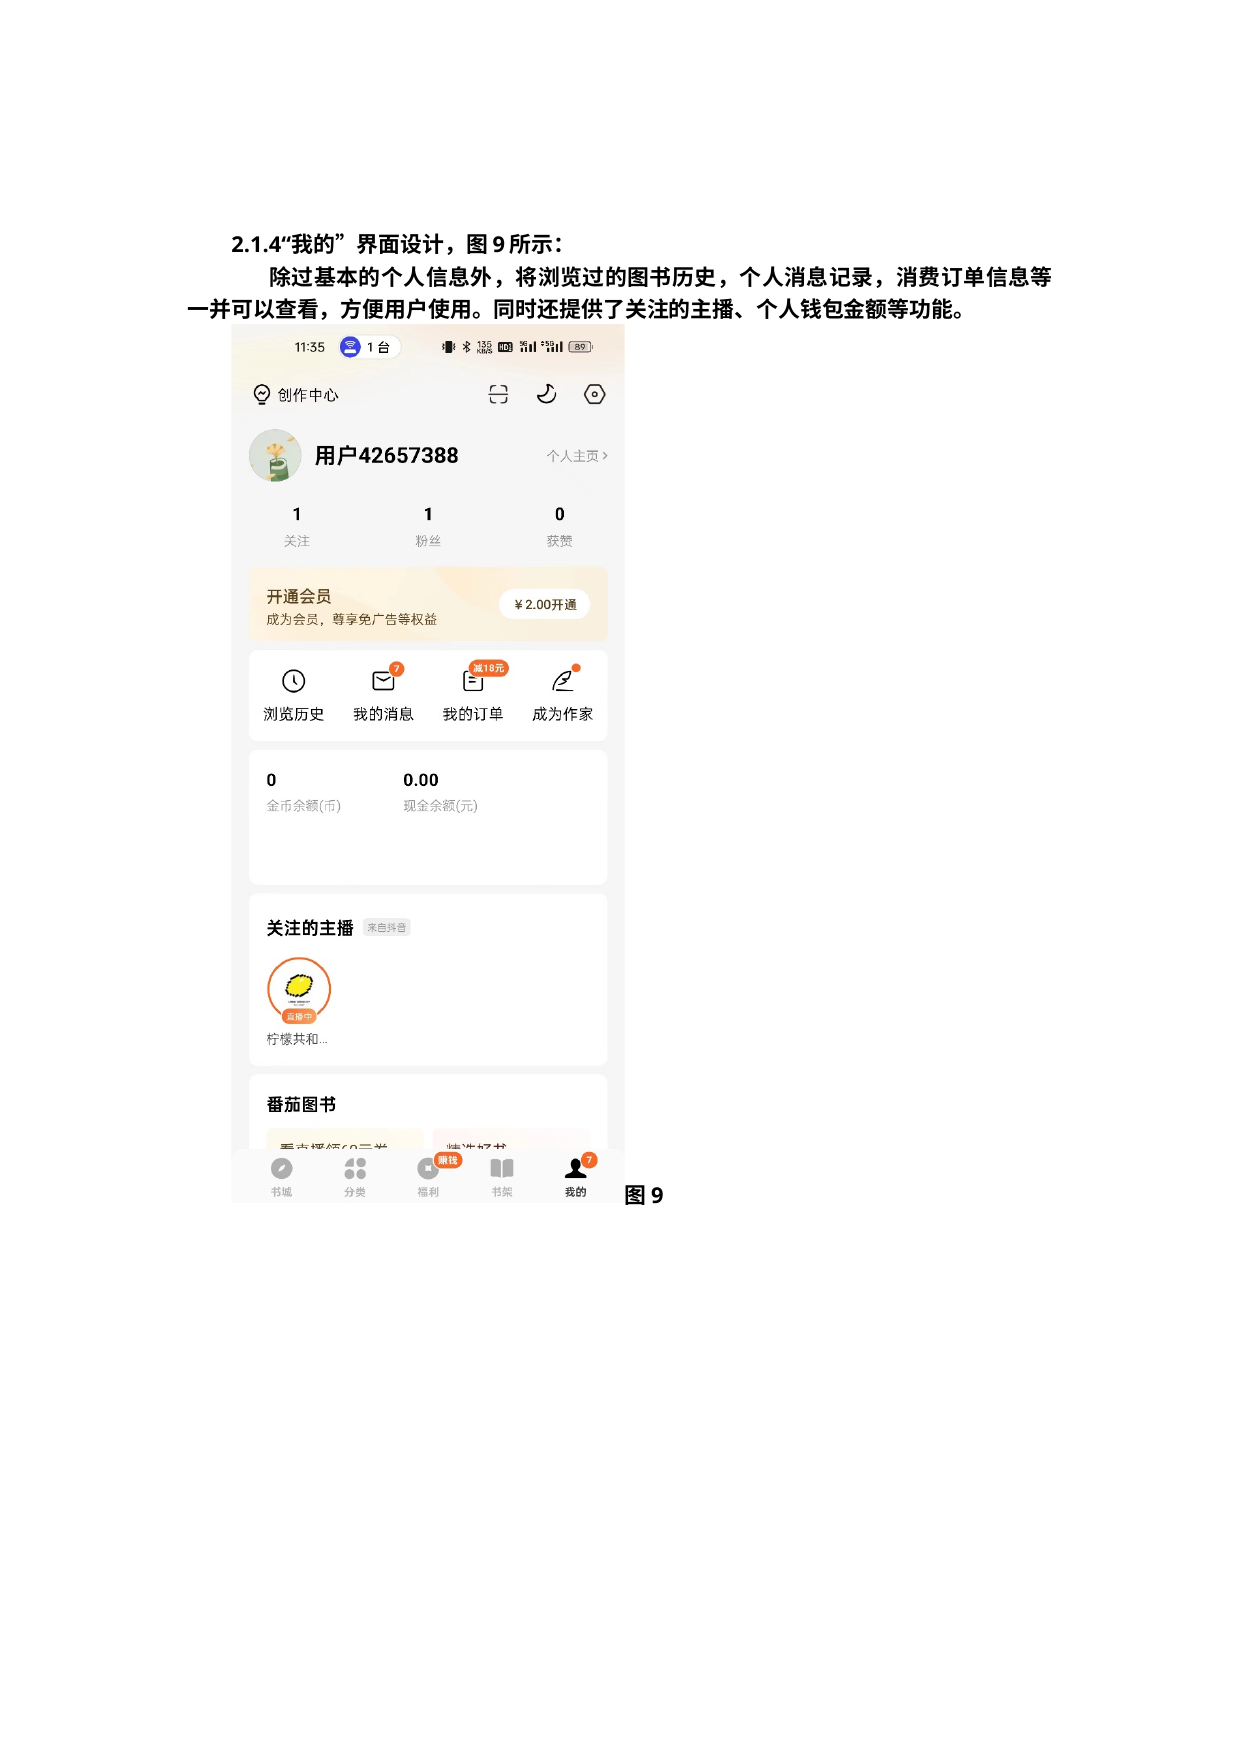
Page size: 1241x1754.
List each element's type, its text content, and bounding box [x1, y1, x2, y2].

picture [231, 324, 625, 1203]
text 除过基本的个人信息外，将浏览过的图书历史，个人消息记录，消费订单信息等一并可以查看，方便用户使用。同时还提供了关注的主播、个人钱包金额等功能。 [187, 259, 1053, 324]
text 2.1.4“我的”界面设计，图9所示： [187, 227, 1053, 259]
